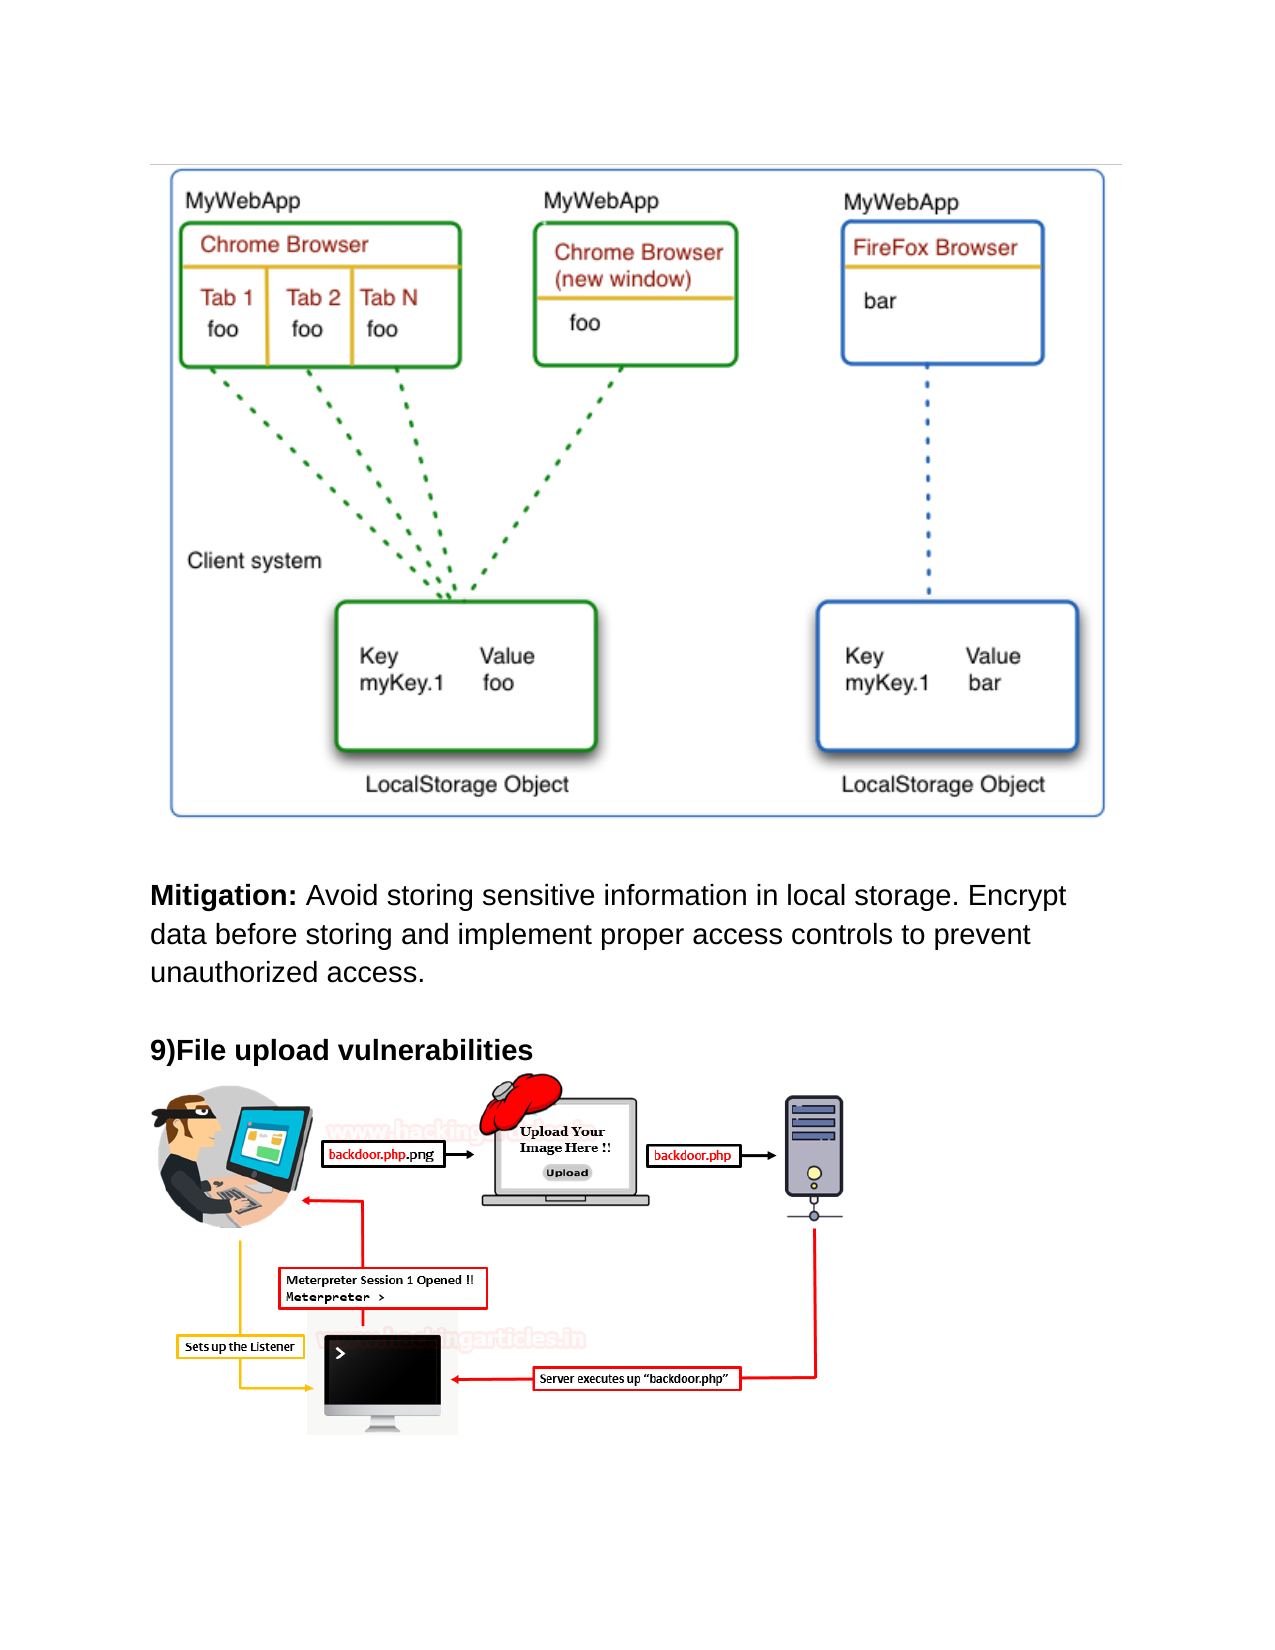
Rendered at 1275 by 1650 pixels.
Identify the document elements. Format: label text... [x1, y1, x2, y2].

text Mitigation: Avoid storing sensitive information in local storage. Encrypt data before storing and implement proper access controls to prevent unauthorized access. [150, 878, 1125, 989]
text 9)File upload vulnerabilities [150, 1032, 1125, 1066]
picture [150, 1071, 854, 1435]
picture [150, 150, 1122, 836]
